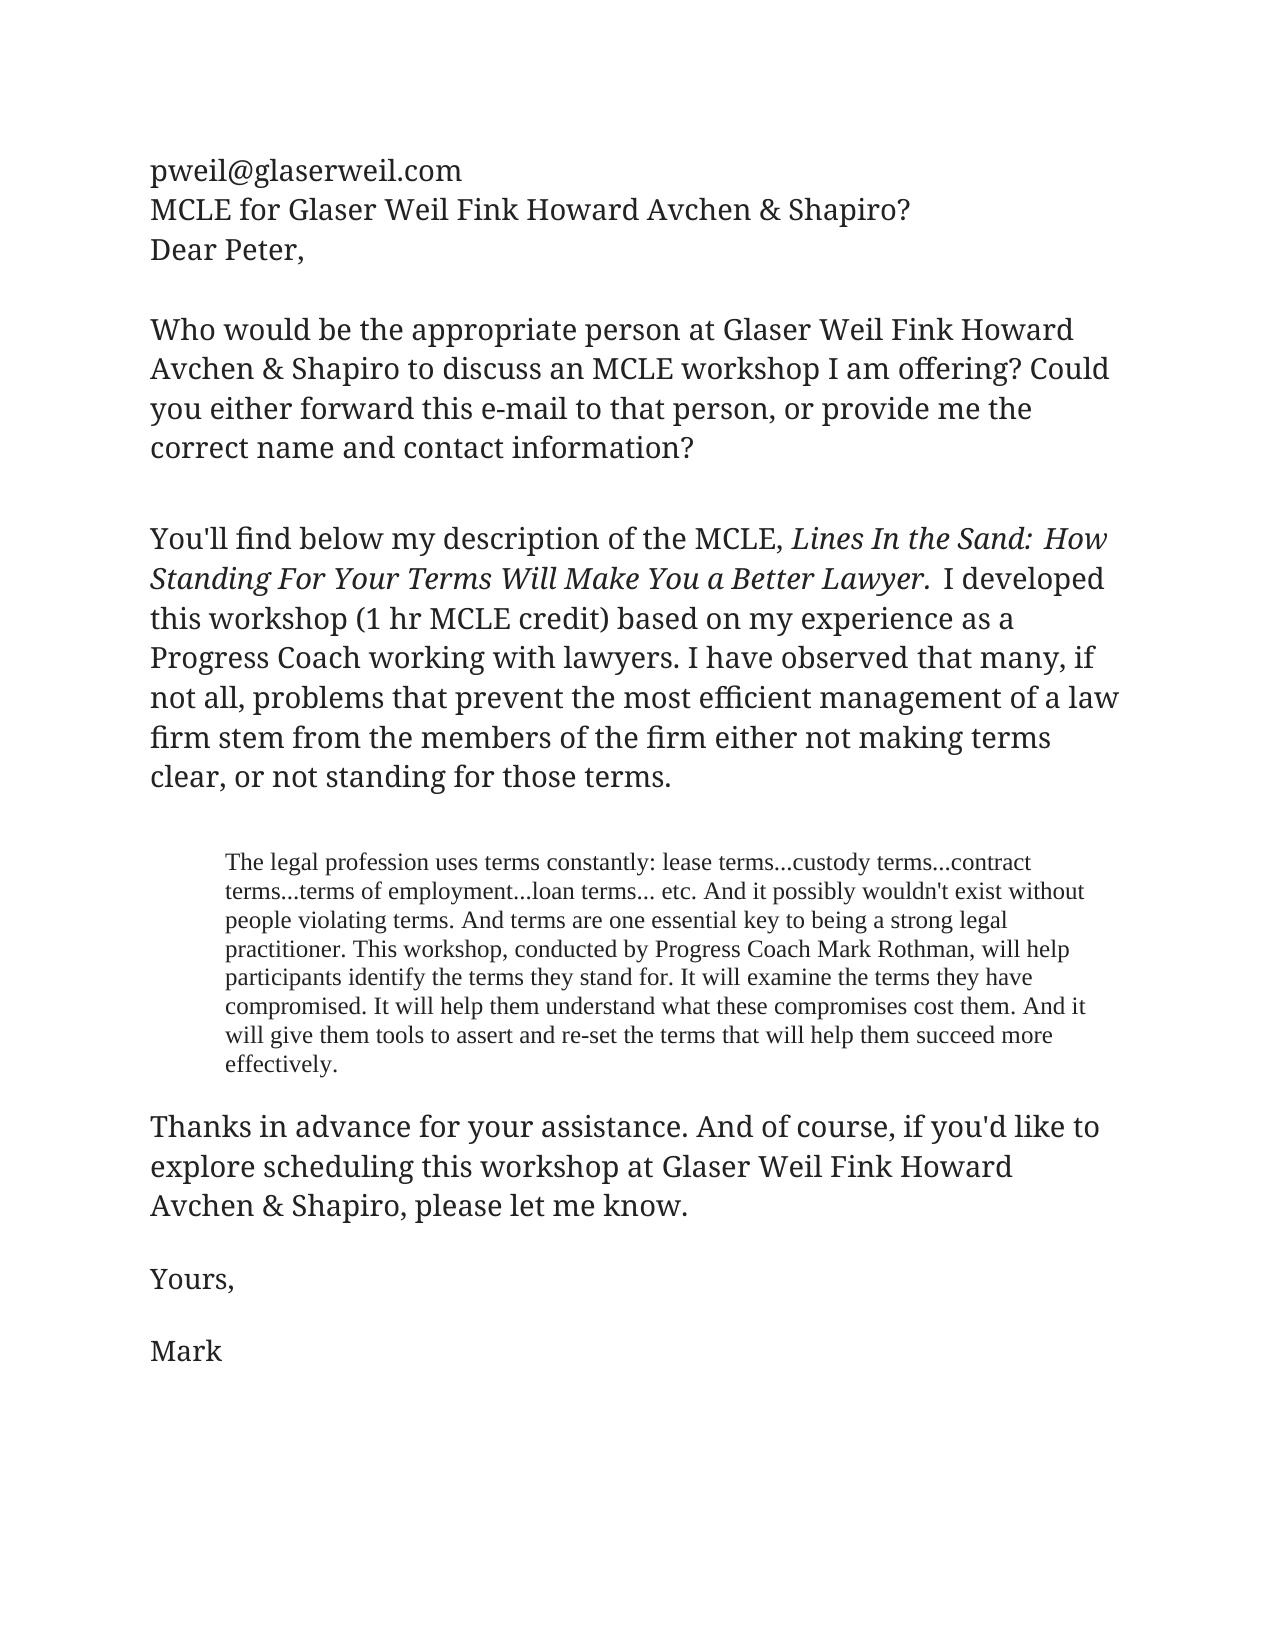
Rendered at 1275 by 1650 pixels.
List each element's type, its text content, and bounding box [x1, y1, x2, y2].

text pweil@glaserweil.com [150, 150, 1125, 190]
text MCLE for Glaser Weil Fink Howard Avchen & Shapiro? [150, 190, 1125, 229]
text Yours, [150, 1259, 1125, 1298]
text The legal profession uses terms constantly: lease terms...custody terms...contract terms...terms of employment...loan terms... etc. And it possibly wouldn't exist without people violating terms. And terms are one essential key to being a strong legal practitioner. This workshop, conducted by Progress Coach Mark Rothman, will help participants identify the terms they stand for. It will examine the terms they have compromised. It will help them understand what these compromises cost them. And it will give them tools to assert and re-set the terms that will help them succeed more effectively. [225, 847, 1125, 1077]
text Who would be the appropriate person at Glaser Weil Fink Howard Avchen & Shapiro to discuss an MCLE workshop I am offering? Could you either forward this e-mail to that person, or provide me the correct name and contact information? [150, 309, 1125, 467]
text Mark [150, 1332, 1125, 1370]
text Thanks in advance for your assistance. And of course, if you'd like to explore scheduling this workshop at Glaser Weil Fink Howard Avchen & Shapiro, please let me know. [689, 1106, 1125, 1225]
text You'll find below my description of the MCLE, Lines In the Sand: How Standing For Your Terms Will Make You a Better Lawyer. I developed this workshop (1 hr MCLE credit) based on my experience as a Progress Coach working with lawyers. I have observed that many, if not all, problems that prevent the most efficient management of a law firm stem from the members of the firm either not making terms clear, or not standing for those terms. [150, 518, 1125, 796]
text Dear Peter, [150, 229, 1125, 269]
